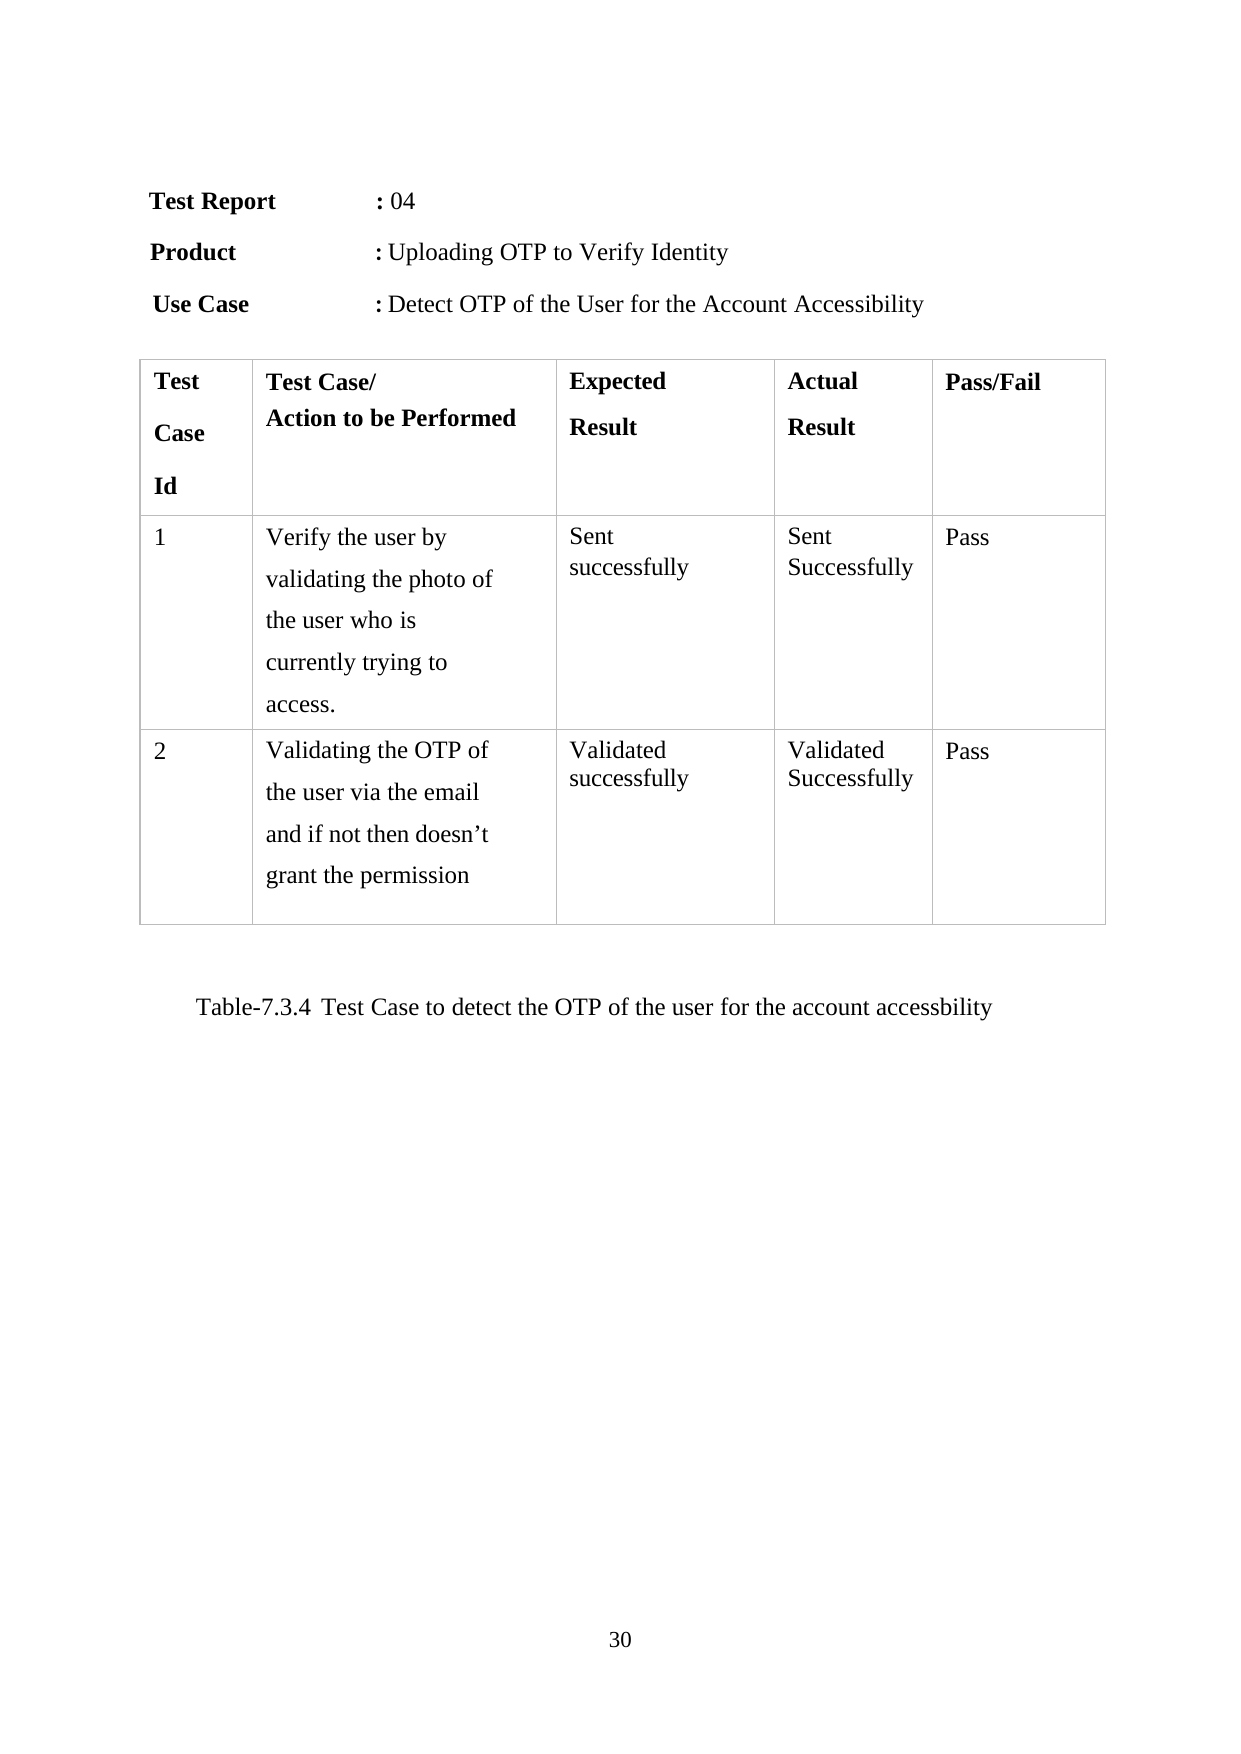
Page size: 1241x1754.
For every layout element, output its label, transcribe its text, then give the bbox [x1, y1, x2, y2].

text Table-7.3.4 Test Case to detect the OTP of the user for the account accessbility [196, 992, 1159, 1021]
text Use Case : Detect OTP of the User for the Account Accessibility [152, 288, 1159, 318]
table_cell Validating the OTP of the user via the email and if not then doesn’t grant the permission [253, 730, 556, 924]
table_cell Validated successfully [557, 730, 774, 924]
table_cell Pass [933, 730, 1105, 924]
table_cell 2 [141, 730, 252, 924]
table_cell Sent successfully [557, 516, 774, 729]
text Product : Uploading OTP to Verify Identity [150, 236, 1159, 266]
table_header Test Case/ Action to be Performed [253, 360, 556, 515]
subtitle Test Report : 04 [148, 186, 1159, 215]
table_cell 1 [141, 516, 252, 729]
table_header Pass/Fail [933, 360, 1105, 515]
table_header Actual Result [775, 360, 932, 515]
table_cell Verify the user by validating the photo of the user who is currently trying to access. [253, 516, 556, 729]
table_header Expected Result [557, 360, 774, 515]
table_cell Sent Successfully [775, 516, 932, 729]
table_header Test Case Id [141, 360, 252, 515]
table_cell Pass [933, 516, 1105, 729]
table_cell Validated Successfully [775, 730, 932, 924]
